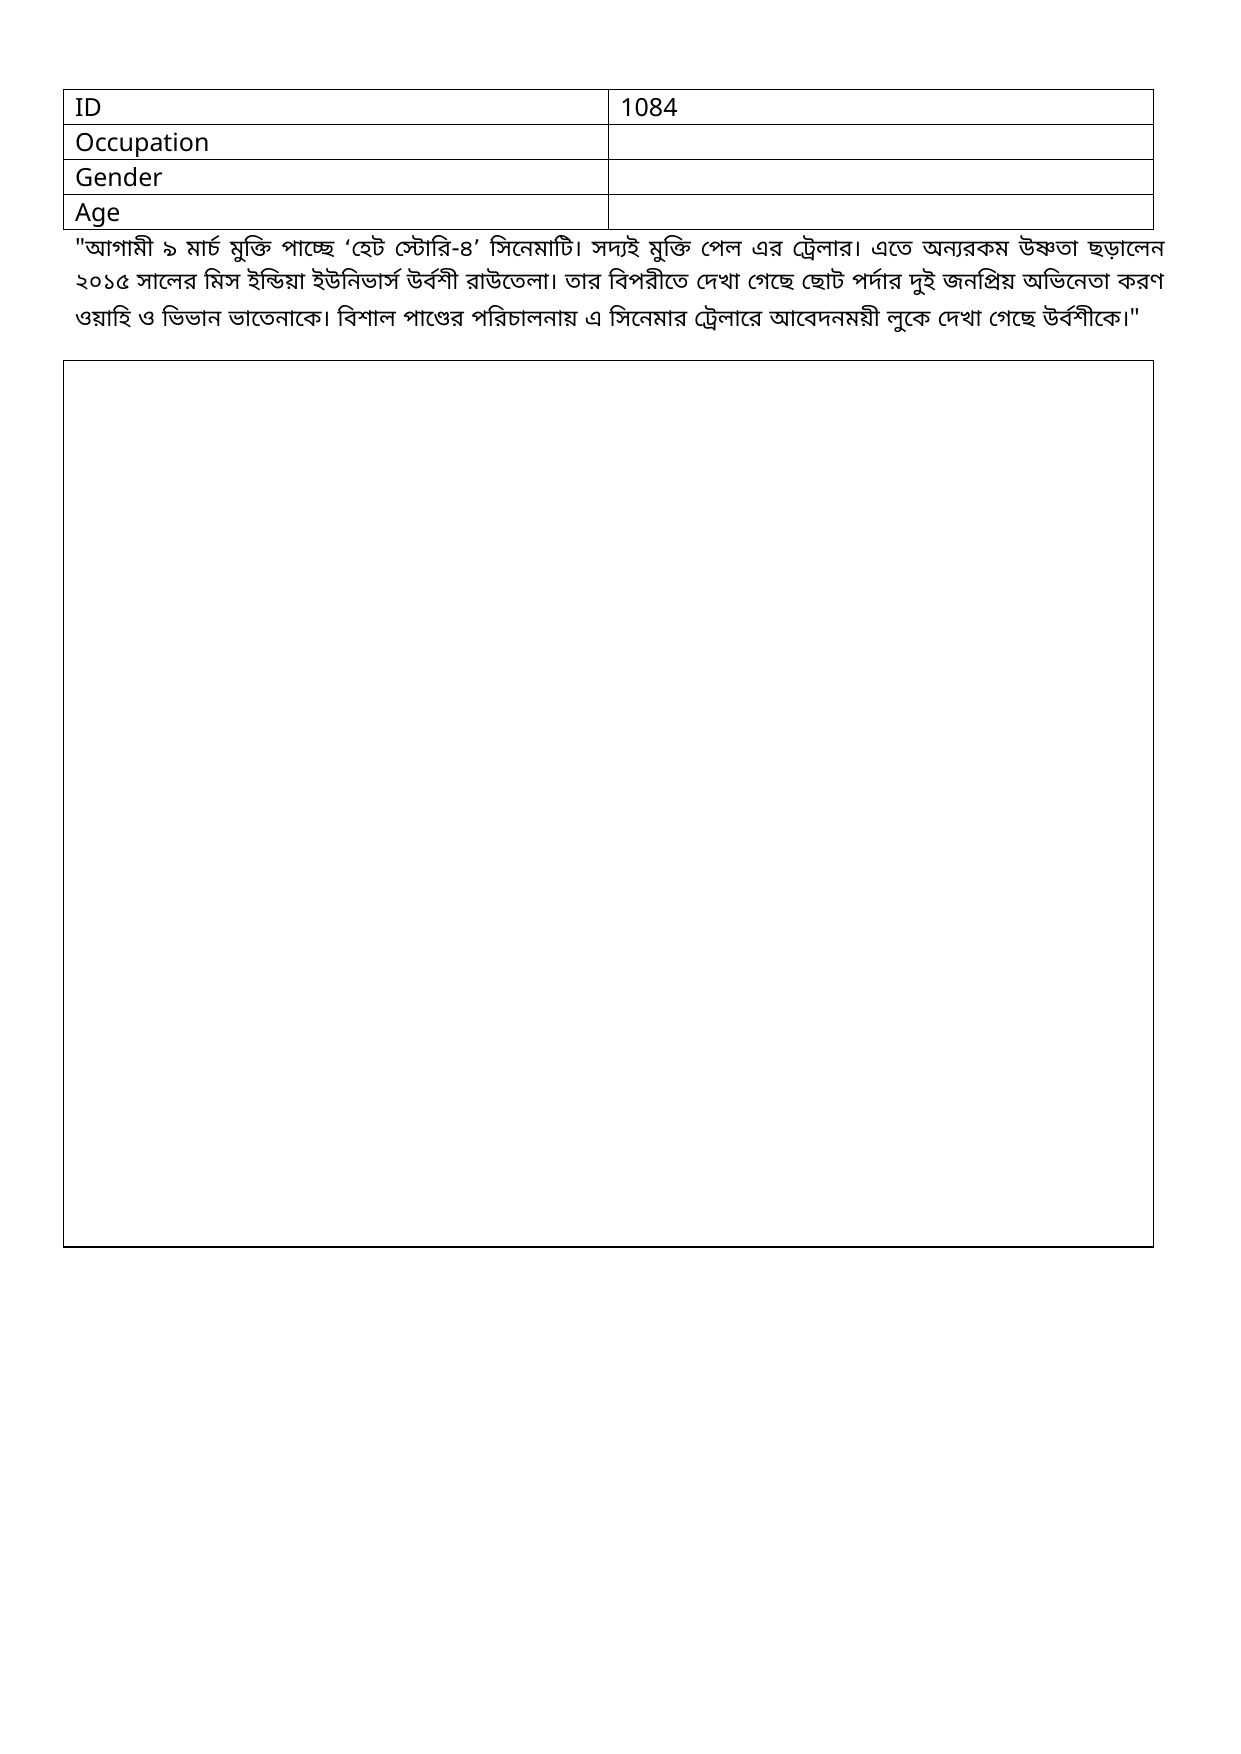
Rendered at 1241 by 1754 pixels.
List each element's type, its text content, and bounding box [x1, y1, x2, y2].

text "আগামী ৯ মার্চ মুক্তি পাচ্ছে ‘হেট স্টোরি-৪’ সিনেমাটি। সদ্যই মুক্তি পেল এর ট্রেলার। এতে অন্যরকম উষ্ণতা ছড়ালেন ২০১৫ সালের মিস ইন্ডিয়া ইউনিভার্স উর্বশী রাউতেলা। তার বিপরীতে দেখা গেছে ছোট পর্দার দুই জনপ্রিয় অভিনেতা করণ ওয়াহি ও ভিভান ভাতেনাকে। বিশাল পাণ্ডের পরিচালনায় এ সিনেমার ট্রেলারে আবেদনময়ী লুকে দেখা গেছে উর্বশীকে।" [75, 230, 1165, 334]
table_cell [609, 125, 1153, 159]
table_cell [609, 195, 1153, 229]
table_header [64, 361, 1153, 1246]
table_header 1084 [609, 90, 1153, 124]
table_cell Occupation [64, 125, 608, 159]
table_cell [609, 160, 1153, 194]
table_cell Gender [64, 160, 608, 194]
table_cell Age [64, 195, 608, 229]
table_header ID [64, 90, 608, 124]
